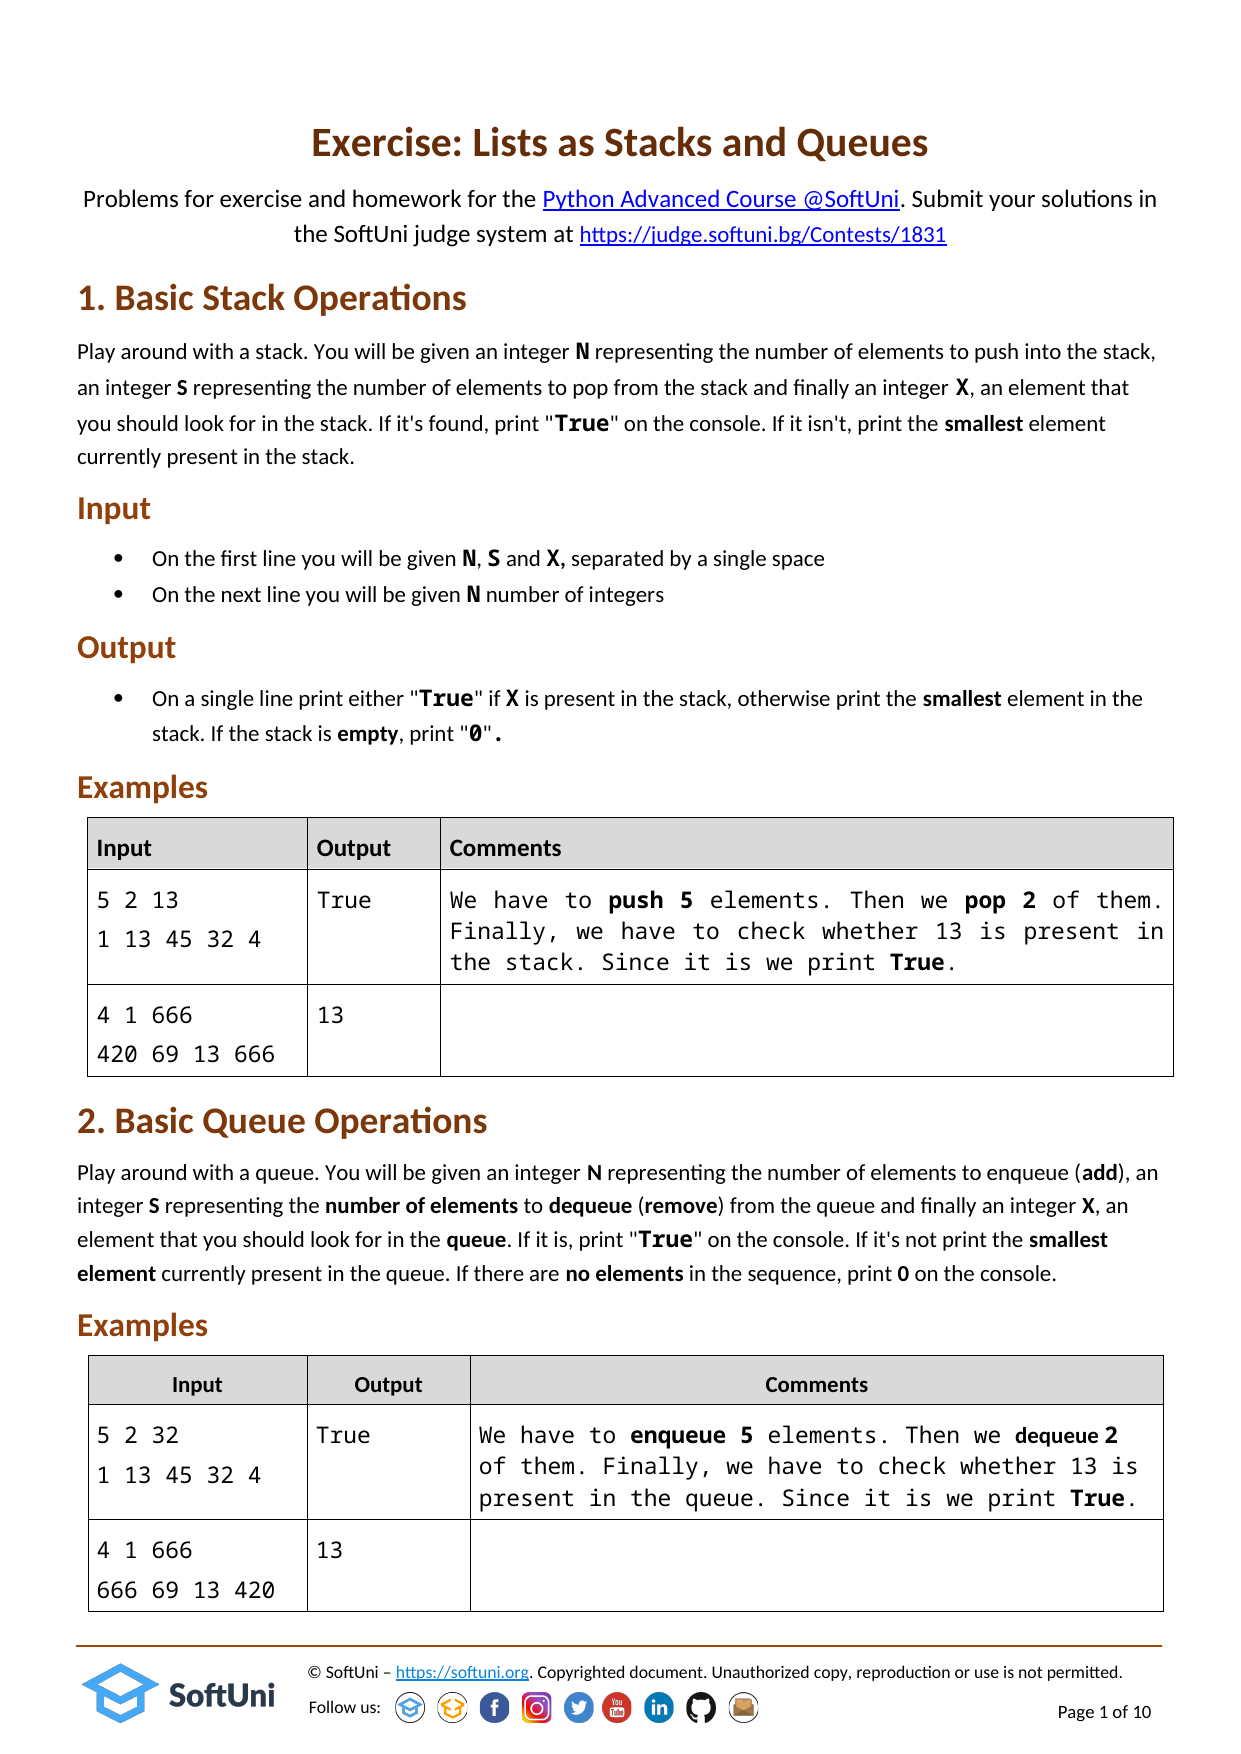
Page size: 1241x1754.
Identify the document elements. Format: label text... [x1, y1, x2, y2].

table_cell 5 2 32 1 13 45 32 4 [89, 1405, 307, 1519]
subtitle Output [77, 626, 1163, 667]
list On the next line you will be given N number of integers [114, 578, 1163, 609]
subtitle Examples [77, 766, 1163, 807]
table_cell We have to enqueue 5 elements. Then we dequeue 2 of them. Finally, we have to check whether 13 is present in the queue. Since it is we print True. [471, 1405, 1163, 1519]
picture [644, 1714, 653, 1723]
picture [728, 1692, 759, 1723]
text Problems for exercise and homework for the Python Advanced Course @SoftUni. Submit your solutions in the SoftUni judge system at https://judge.softuni.bg/Contests/1831 [77, 183, 1163, 248]
table_header Input [88, 818, 307, 868]
table_cell 5 2 13 1 13 45 32 4 [88, 870, 307, 983]
table_cell True [308, 1405, 470, 1519]
picture [665, 1692, 674, 1701]
table_cell [441, 985, 1173, 1076]
table_cell [471, 1520, 1163, 1611]
table_cell 13 [308, 1520, 470, 1611]
subtitle Exercise: Lists as Stacks and Queues [77, 116, 1163, 167]
picture [686, 1692, 716, 1723]
table_cell 4 1 666 666 69 13 420 [89, 1520, 307, 1611]
text Play around with a stack. You will be given an integer N representing the number of elements to push into the stack, an integer S representing the number of elements to pop from the stack and finally an integer X, an element that you should look for in the stack. If it's found, print "True" on the console. If it isn't, print the smallest element currently present in the stack. [77, 335, 1163, 470]
picture [75, 1658, 281, 1729]
picture [522, 1692, 552, 1723]
table_cell 13 [308, 985, 440, 1076]
subtitle 1. Basic Stack Operations [77, 274, 1163, 320]
table_header Comments [441, 818, 1173, 868]
table_cell True [308, 870, 440, 983]
picture [437, 1692, 468, 1723]
picture [665, 1714, 674, 1723]
table_header Comments [471, 1356, 1163, 1404]
table_header Output [308, 1356, 470, 1404]
list On the first line you will be given N, S and X, separated by a single space [114, 542, 1163, 573]
picture [644, 1692, 653, 1701]
picture [658, 1705, 667, 1714]
picture [602, 1692, 632, 1723]
table_header Input [89, 1356, 307, 1404]
table_cell We have to push 5 elements. Then we pop 2 of them. Finally, we have to check whether 13 is present in the stack. Since it is we print True. [441, 870, 1173, 983]
picture [395, 1692, 425, 1723]
subtitle 2. Basic Queue Operations [77, 1097, 1163, 1143]
subtitle Input [77, 487, 1163, 528]
picture [564, 1692, 594, 1723]
table_header Output [308, 818, 440, 868]
list On a single line print either "True" if X is present in the stack, otherwise print the smallest element in the stack. If the stack is empty, print "0". [114, 681, 1163, 749]
text Play around with a queue. You will be given an integer N representing the number of elements to enqueue (add), an integer S representing the number of elements to dequeue (remove) from the queue and finally an integer X, an element that you should look for in the queue. If it is, print "True" on the console. If it's not print the smallest element currently present in the queue. If there are no elements in the sequence, print 0 on the console. [77, 1158, 1163, 1287]
table_cell 4 1 666 420 69 13 666 [88, 985, 307, 1076]
picture [479, 1692, 510, 1723]
subtitle Examples [77, 1303, 1163, 1344]
